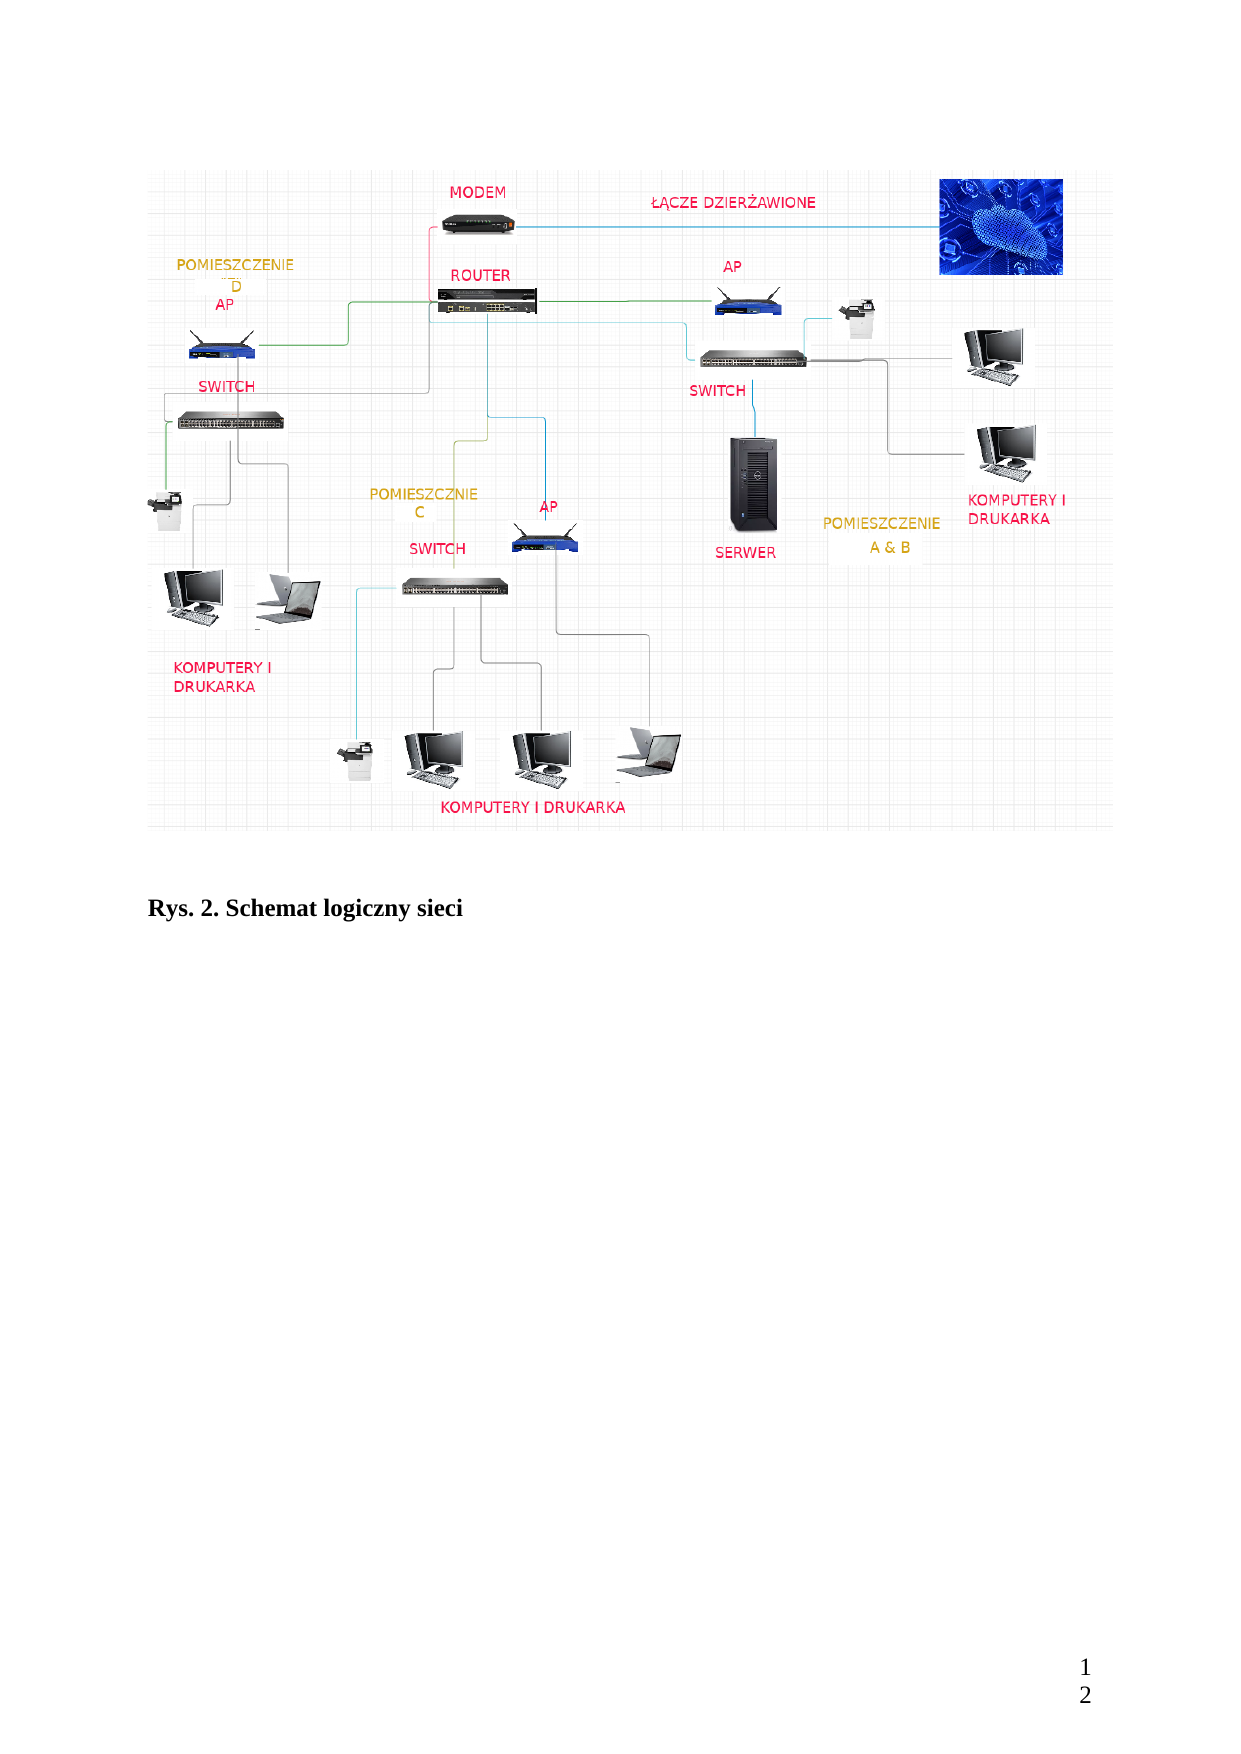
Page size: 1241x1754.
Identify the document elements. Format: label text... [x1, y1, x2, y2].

text Rys. 2. Schemat logiczny sieci [148, 893, 1093, 921]
picture [147, 170, 1113, 831]
